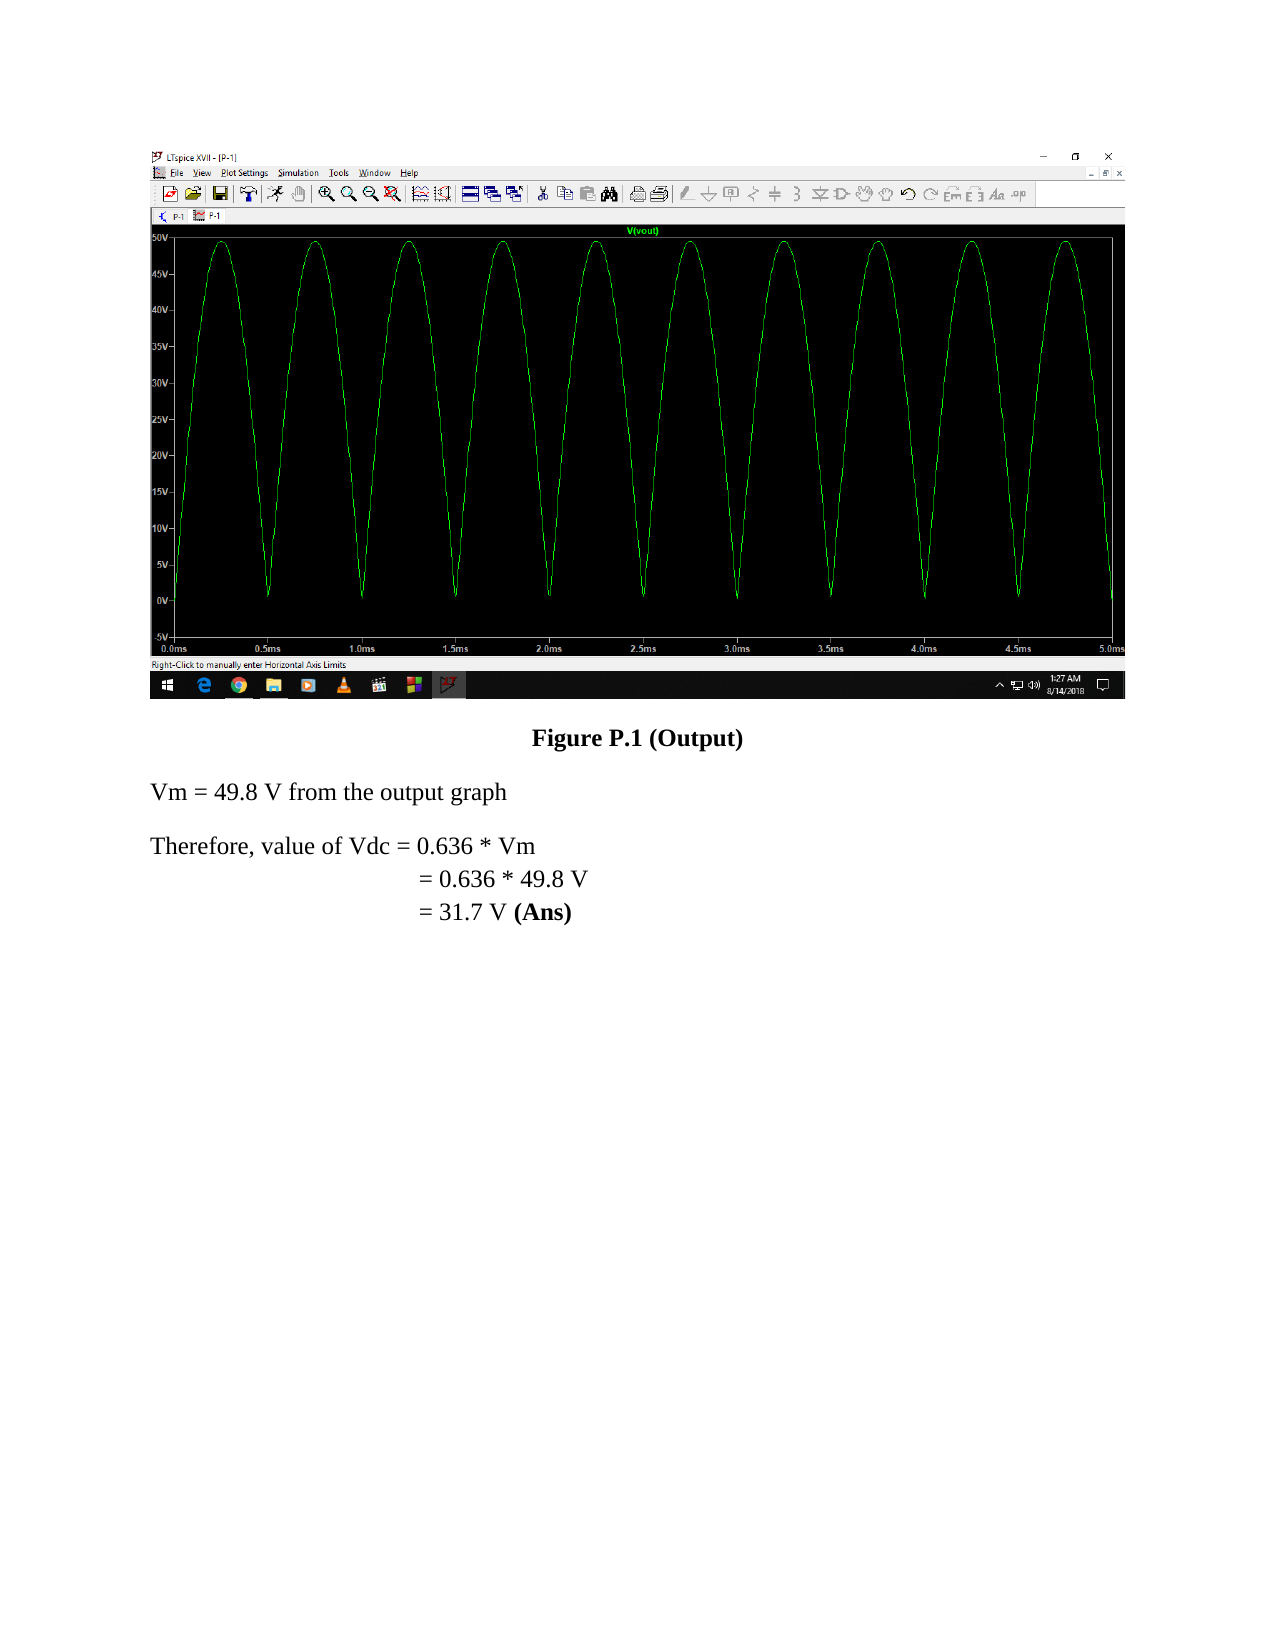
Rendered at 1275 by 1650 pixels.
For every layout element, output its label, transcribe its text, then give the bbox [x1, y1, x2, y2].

text = 0.636 * 49.8 V [150, 864, 1125, 893]
text Vm = 49.8 V from the output graph [150, 777, 1125, 806]
text = 31.7 V (Ans) [150, 897, 1125, 926]
text Therefore, value of Vdc = 0.636 * Vm [150, 831, 1125, 859]
text Figure P.1 (Output) [150, 723, 1125, 752]
picture [150, 150, 1125, 699]
